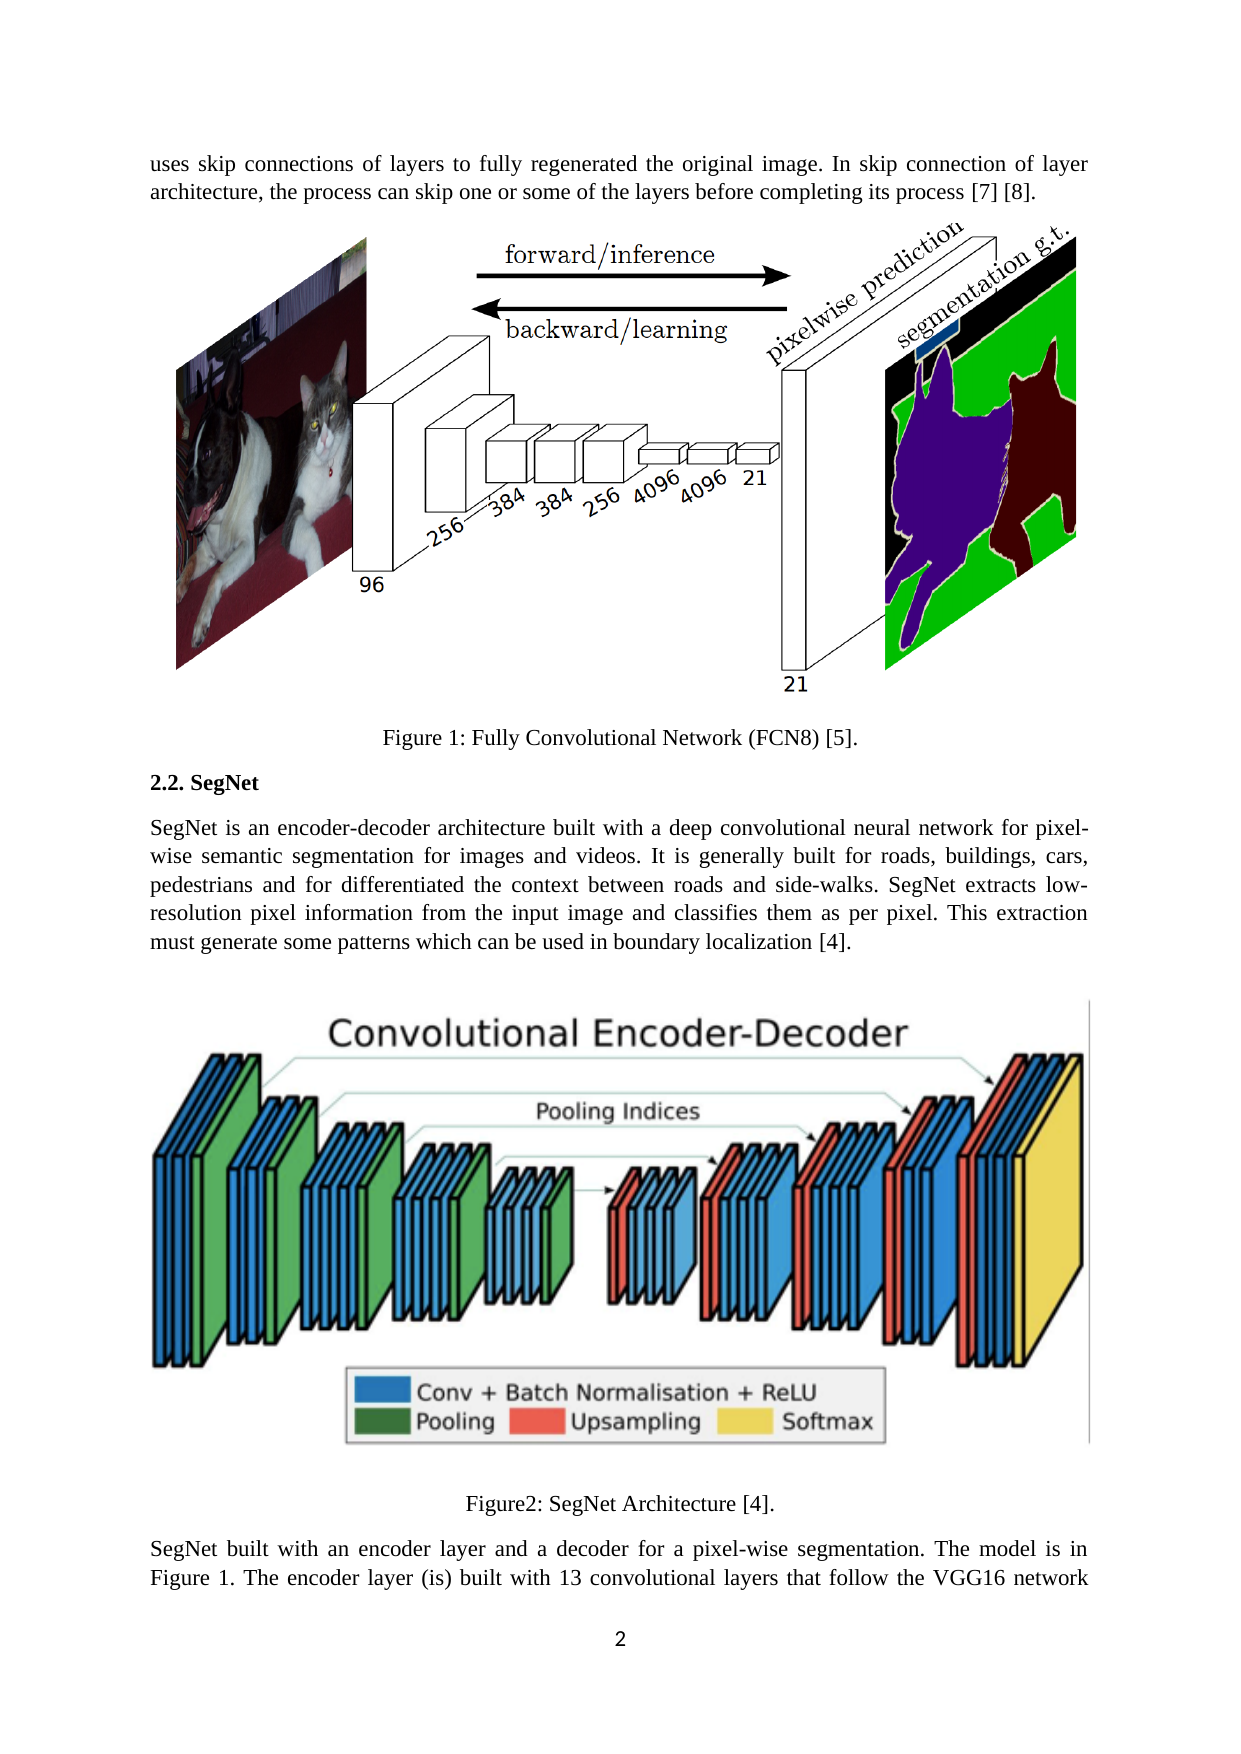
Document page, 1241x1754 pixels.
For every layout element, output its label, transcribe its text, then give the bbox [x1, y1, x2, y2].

picture [149, 966, 1091, 1470]
text 2.2. SegNet [150, 769, 1090, 795]
text Figure2: SegNet Architecture [4]. [150, 1470, 1090, 1516]
picture [149, 223, 1091, 703]
text Figure 1: Fully Convolutional Network (FCN8) [5]. [150, 703, 1090, 750]
text SegNet is an encoder-decoder architecture built with a deep convolutional neural network for pixel-wise semantic segmentation for images and videos. It is generally built for roads, buildings, cars, pedestrians and for differentiated the context between roads and side-walks. SegNet extracts low-resolution pixel information from the input image and classifies them as per pixel. This extraction must generate some patterns which can be used in boundary localization [4]. [150, 814, 1090, 954]
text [150, 150, 1090, 205]
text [150, 1535, 1090, 1590]
